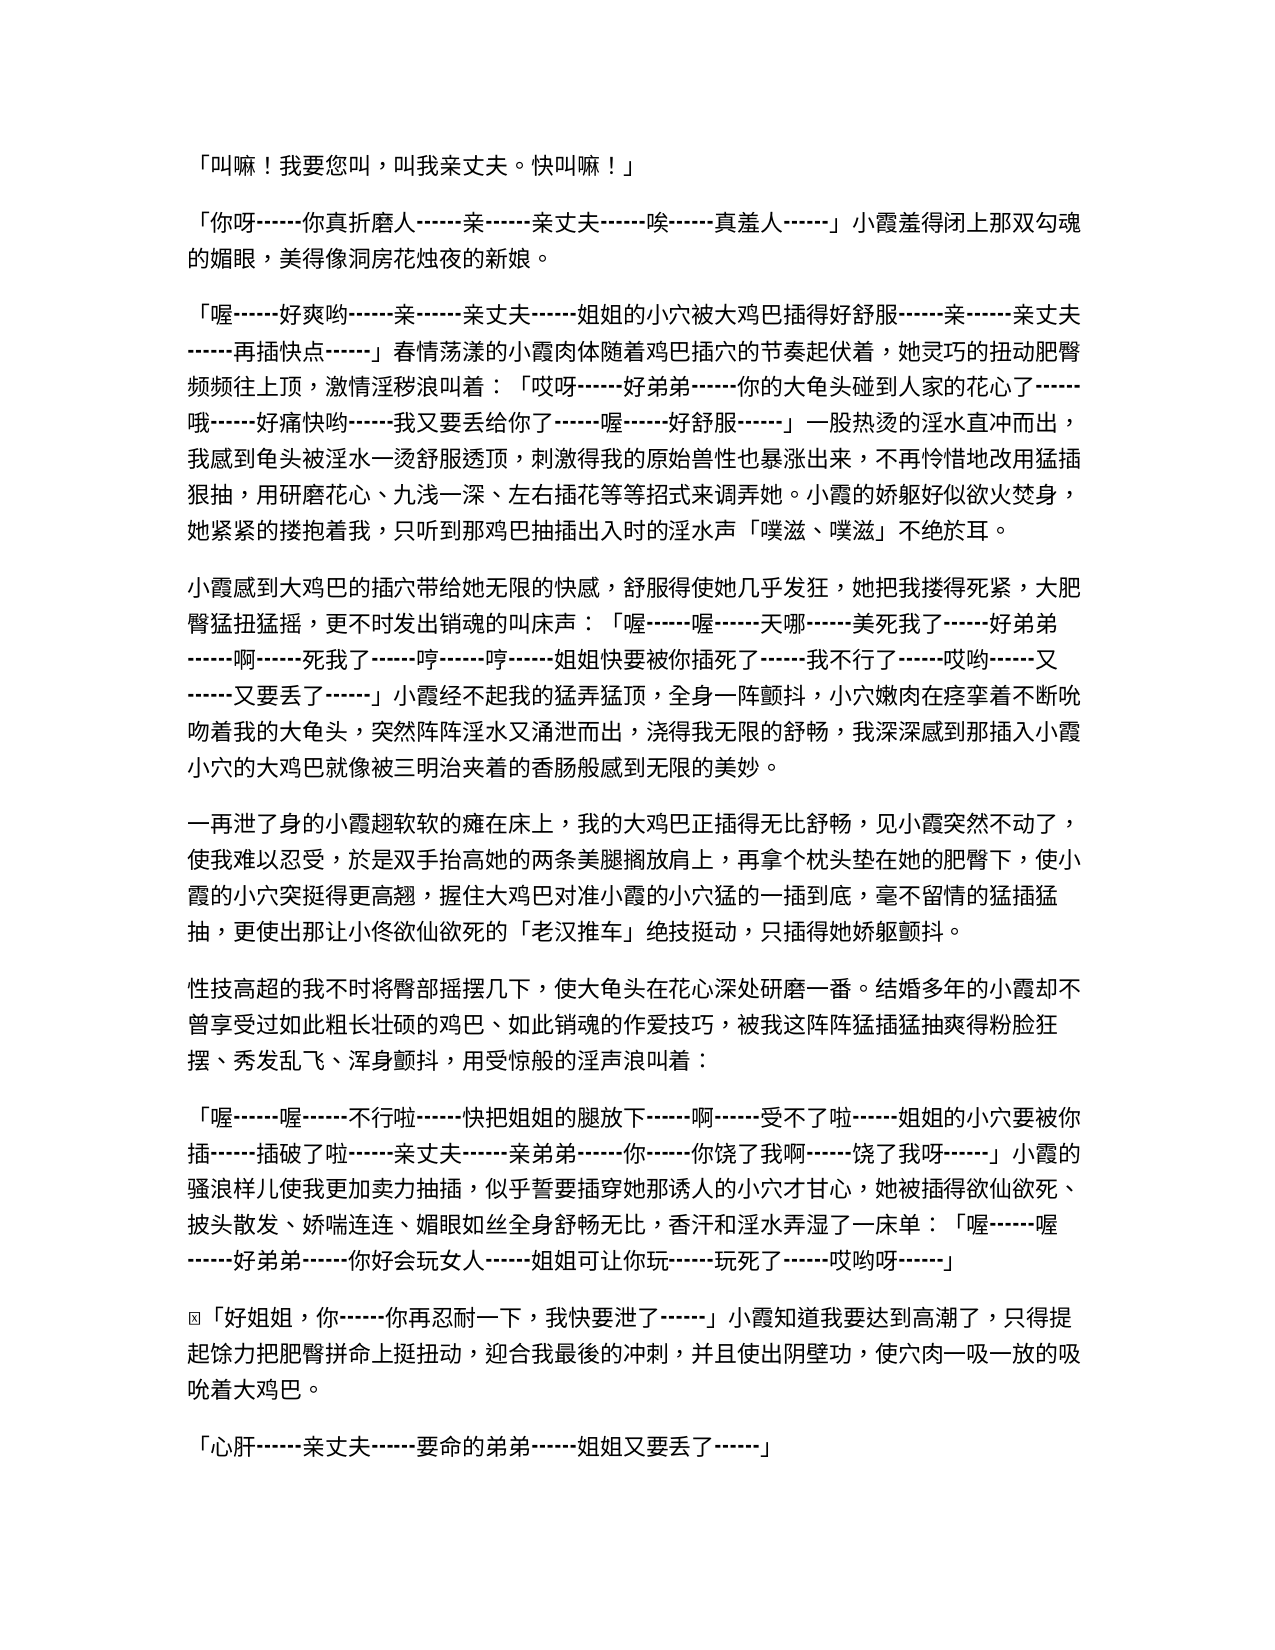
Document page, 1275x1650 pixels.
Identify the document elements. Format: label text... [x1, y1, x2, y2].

text 「心肝┅┅亲丈夫┅┅要命的弟弟┅┅姐姐又要丢了┅┅」 [187, 1431, 1087, 1462]
text 一再泄了身的小霞趐软软的瘫在床上，我的大鸡巴正插得无比舒畅，见小霞突然不动了，使我难以忍受，於是双手抬高她的两条美腿搁放肩上，再拿个枕头垫在她的肥臀下，使小霞的小穴突挺得更高翘，握住大鸡巴对准小霞的小穴猛的一插到底，毫不留情的猛插猛抽，更使出那让小佟欲仙欲死的「老汉推车」绝技挺动，只插得她娇躯颤抖。 [187, 808, 1087, 947]
text 「好姐姐，你┅┅你再忍耐一下，我快要泄了┅┅」小霞知道我要达到高潮了，只得提起馀力把肥臀拼命上挺扭动，迎合我最後的冲刺，并且使出阴壁功，使穴肉一吸一放的吸吮着大鸡巴。 [187, 1302, 1087, 1405]
text 「你呀┅┅你真折磨人┅┅亲┅┅亲丈夫┅┅唉┅┅真羞人┅┅」小霞羞得闭上那双勾魂的媚眼，美得像洞房花烛夜的新娘。 [187, 207, 1087, 274]
text 小霞感到大鸡巴的插穴带给她无限的快感，舒服得使她几乎发狂，她把我搂得死紧，大肥臀猛扭猛摇，更不时发出销魂的叫床声∶「喔┅┅喔┅┅天哪┅┅美死我了┅┅好弟弟┅┅啊┅┅死我了┅┅哼┅┅哼┅┅姐姐快要被你插死了┅┅我不行了┅┅哎哟┅┅又┅┅又要丢了┅┅」小霞经不起我的猛弄猛顶，全身一阵颤抖，小穴嫩肉在痉挛着不断吮吻着我的大龟头，突然阵阵淫水又涌泄而出，浇得我无限的舒畅，我深深感到那插入小霞小穴的大鸡巴就像被三明治夹着的香肠般感到无限的美妙。 [187, 572, 1087, 783]
text 「喔┅┅好爽哟┅┅亲┅┅亲丈夫┅┅姐姐的小穴被大鸡巴插得好舒服┅┅亲┅┅亲丈夫┅┅再插快点┅┅」春情荡漾的小霞肉体随着鸡巴插穴的节奏起伏着，她灵巧的扭动肥臀频频往上顶，激情淫秽浪叫着∶「哎呀┅┅好弟弟┅┅你的大龟头碰到人家的花心了┅┅哦┅┅好痛快哟┅┅我又要丢给你了┅┅喔┅┅好舒服┅┅」一股热烫的淫水直冲而出，我感到龟头被淫水一烫舒服透顶，刺激得我的原始兽性也暴涨出来，不再怜惜地改用猛插狠抽，用研磨花心、九浅一深、左右插花等等招式来调弄她。小霞的娇躯好似欲火焚身，她紧紧的搂抱着我，只听到那鸡巴抽插出入时的淫水声「噗滋、噗滋」不绝於耳。 [187, 299, 1087, 546]
text 「叫嘛！我要您叫，叫我亲丈夫。快叫嘛！」 [187, 150, 1087, 181]
text 「喔┅┅喔┅┅不行啦┅┅快把姐姐的腿放下┅┅啊┅┅受不了啦┅┅姐姐的小穴要被你插┅┅插破了啦┅┅亲丈夫┅┅亲弟弟┅┅你┅┅你饶了我啊┅┅饶了我呀┅┅」小霞的骚浪样儿使我更加卖力抽插，似乎誓要插穿她那诱人的小穴才甘心，她被插得欲仙欲死、披头散发、娇喘连连、媚眼如丝全身舒畅无比，香汗和淫水弄湿了一床单∶「喔┅┅喔┅┅好弟弟┅┅你好会玩女人┅┅姐姐可让你玩┅┅玩死了┅┅哎哟呀┅┅」 [187, 1102, 1087, 1277]
text 性技高超的我不时将臀部摇摆几下，使大龟头在花心深处研磨一番。结婚多年的小霞却不曾享受过如此粗长壮硕的鸡巴、如此销魂的作爱技巧，被我这阵阵猛插猛抽爽得粉脸狂摆、秀发乱飞、浑身颤抖，用受惊般的淫声浪叫着∶ [187, 973, 1087, 1076]
